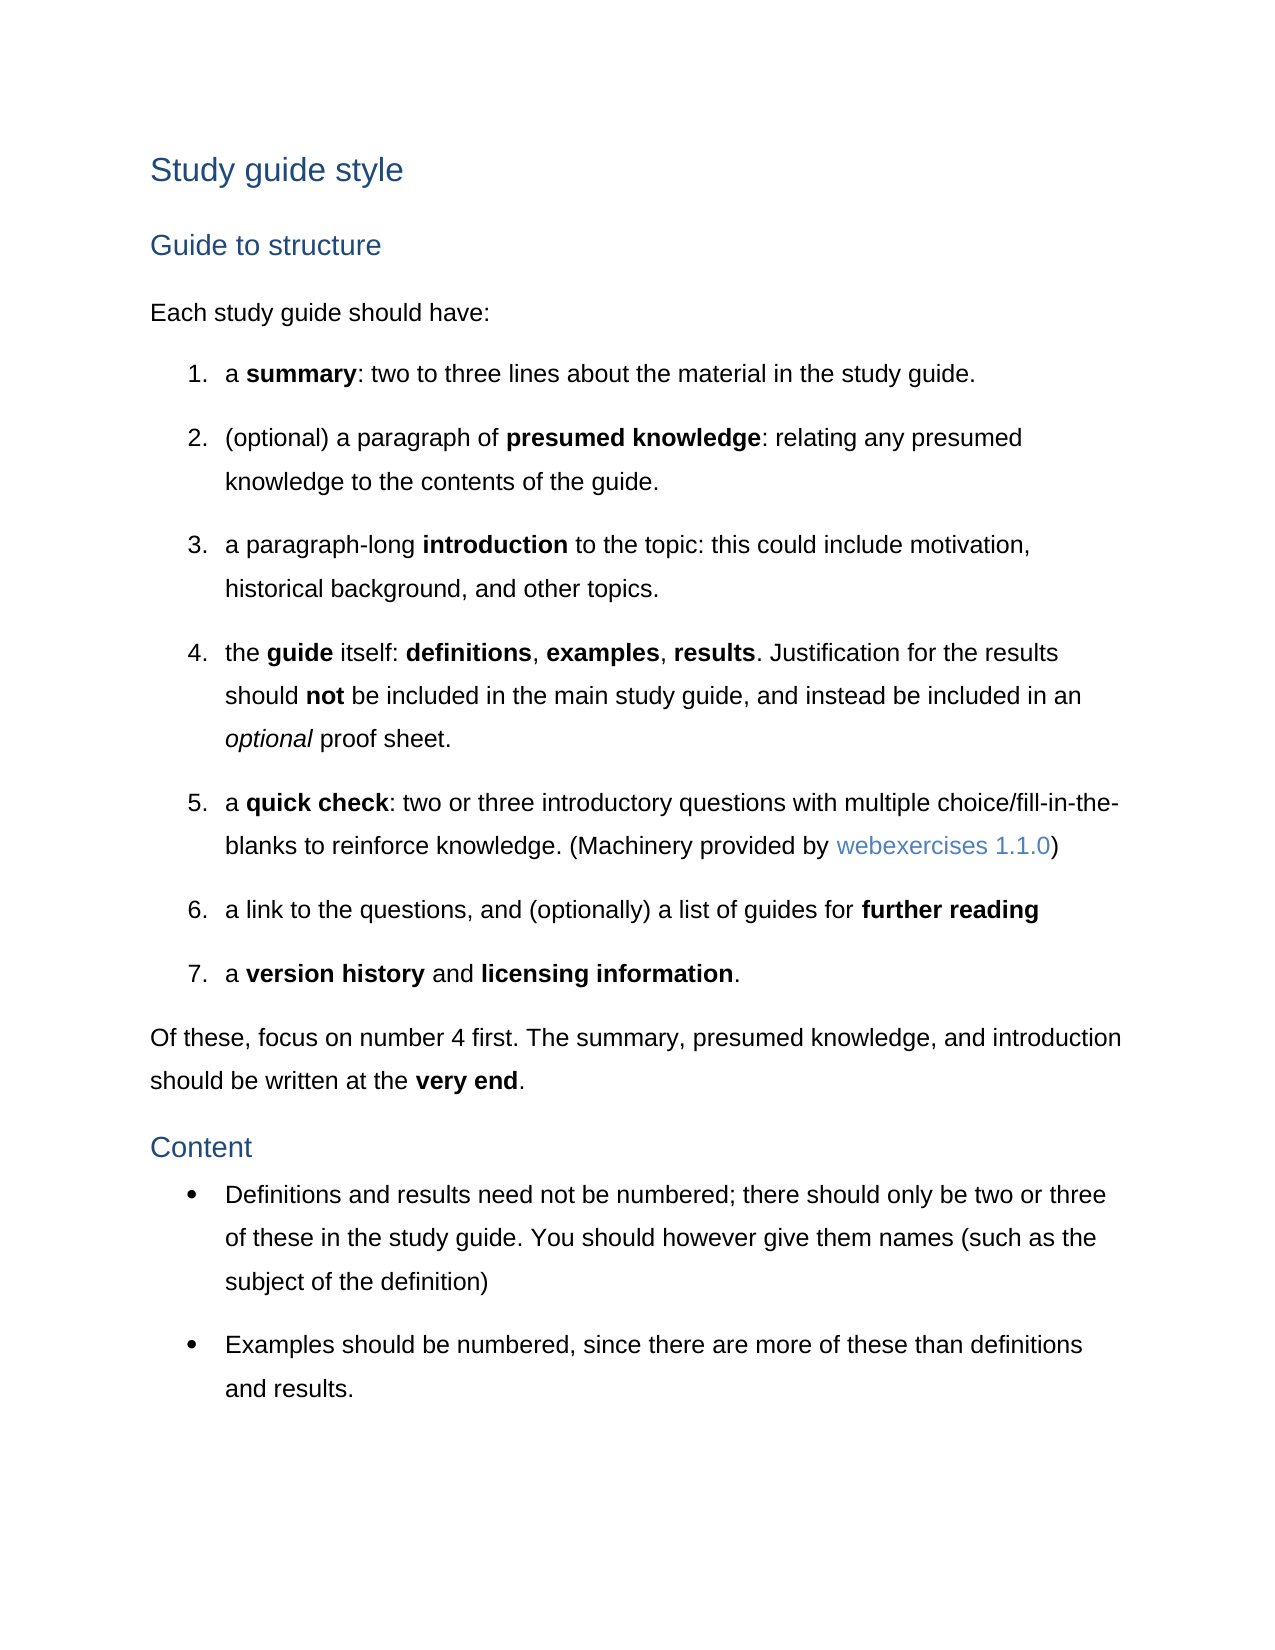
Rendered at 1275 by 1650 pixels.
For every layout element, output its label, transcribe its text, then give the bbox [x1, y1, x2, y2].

list a summary: two to three lines about the material in the study guide. [187, 359, 1125, 388]
subtitle Guide to structure [150, 228, 1125, 262]
list a quick check: two or three introductory questions with multiple choice/fill-in-the-blanks to reinforce knowledge. (Machinery provided by webexercises 1.1.0) [187, 788, 1125, 859]
list Definitions and results need not be numbered; there should only be two or three of these in the study guide. You should however give them names (such as the subject of the definition) [187, 1180, 1125, 1295]
text Of these, focus on number 4 first. The summary, presumed knowledge, and introduction should be written at the very end. [150, 1023, 1125, 1094]
list Examples should be numbered, since there are more of these than definitions and results. [187, 1330, 1125, 1402]
list the guide itself: definitions, examples, results. Justification for the results should not be included in the main study guide, and instead be included in an optional proof sheet. [187, 637, 1125, 752]
list (optional) a paragraph of presumed knowledge: relating any presumed knowledge to the contents of the guide. [187, 423, 1125, 495]
subtitle Content [150, 1130, 1125, 1163]
subtitle Study guide style [150, 150, 1125, 188]
list a version history and licensing information. [187, 959, 1125, 987]
text Each study guide should have: [150, 297, 1125, 326]
list a link to the questions, and (optionally) a list of guides for further reading [187, 895, 1125, 923]
list a paragraph-long introduction to the topic: this could include motivation, historical background, and other topics. [187, 530, 1125, 602]
